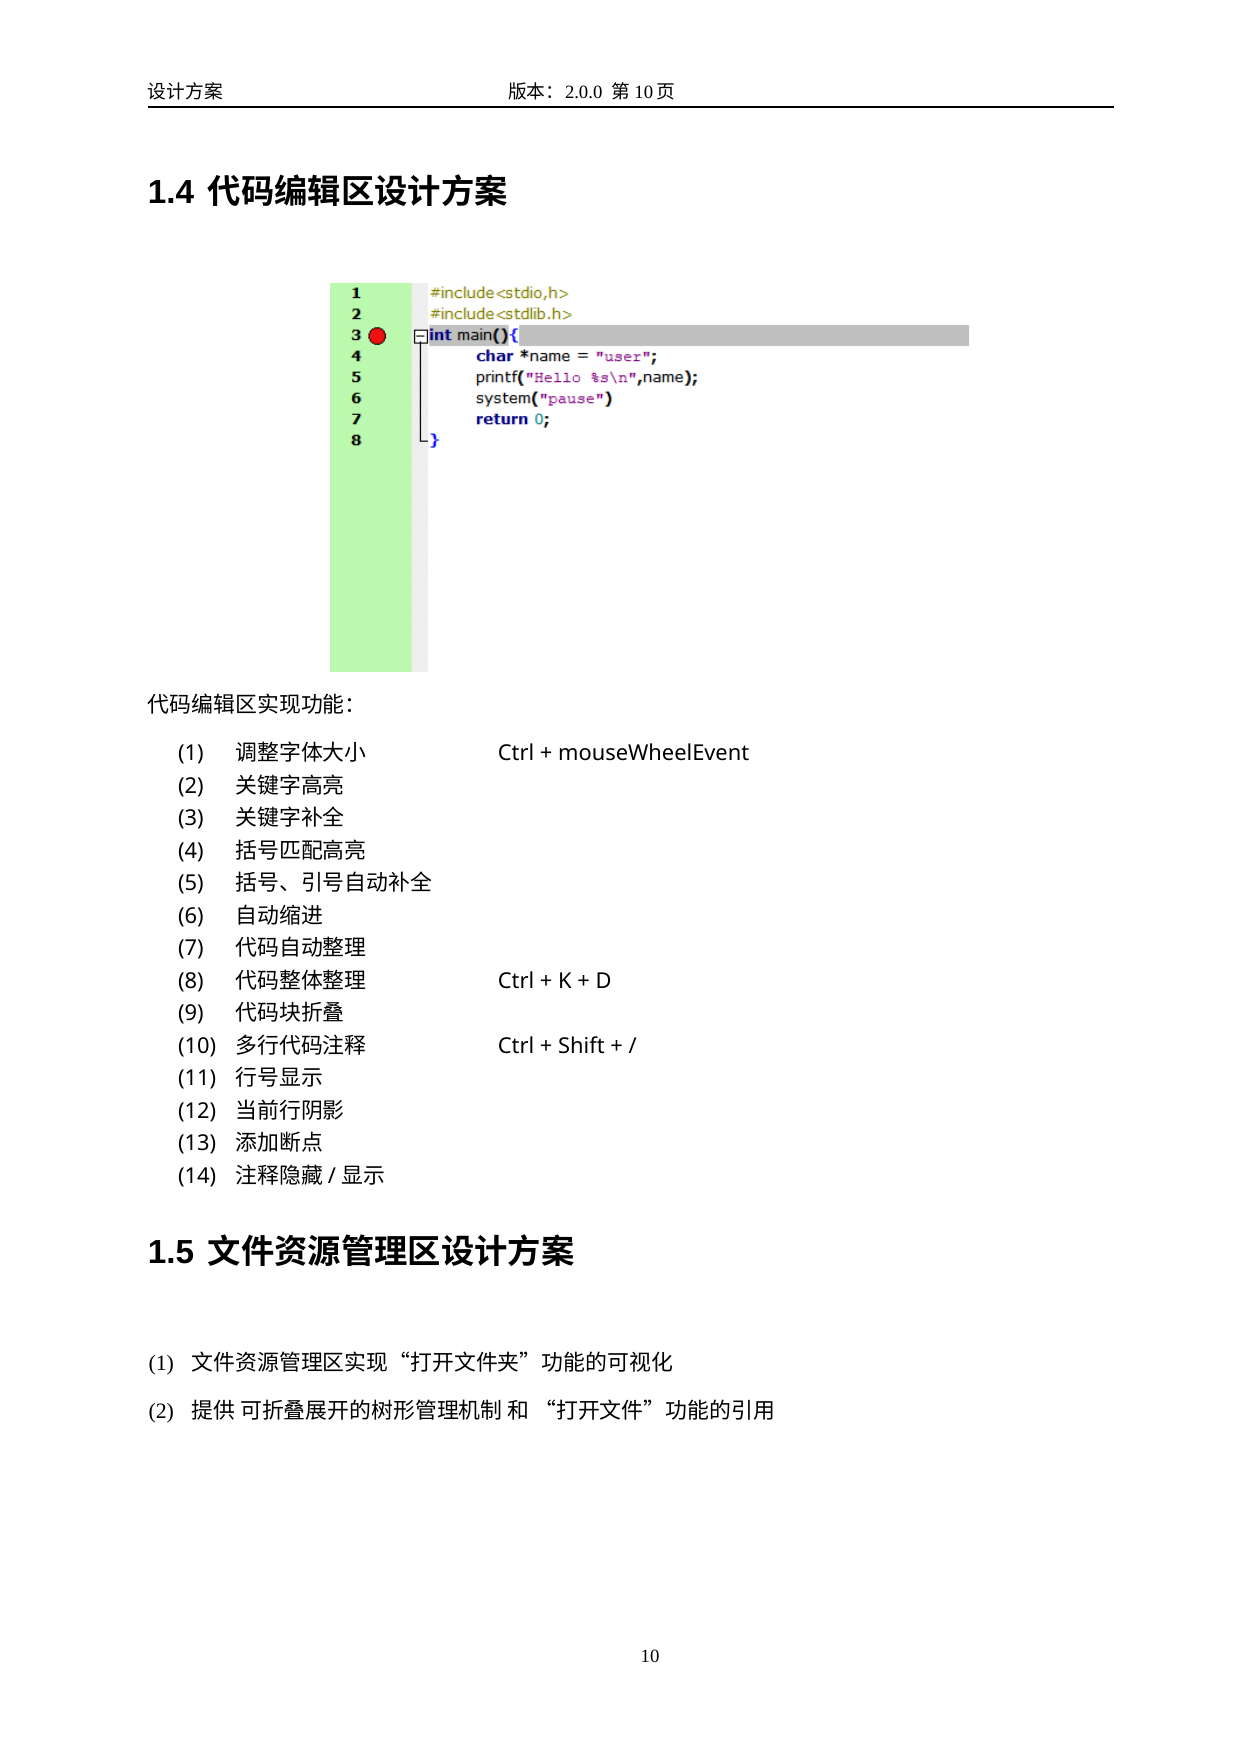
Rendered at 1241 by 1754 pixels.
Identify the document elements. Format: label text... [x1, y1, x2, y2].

list 提供 可折叠展开的树形管理机制 和 “打开文件”功能的引用 [148, 1392, 1152, 1425]
subtitle 代码编辑区设计方案 [148, 157, 1152, 222]
list 关键字高亮 [148, 767, 1152, 800]
list 代码自动整理 [148, 930, 1152, 962]
list 代码块折叠 [148, 995, 1152, 1027]
subtitle 文件资源管理区设计方案 [148, 1217, 1152, 1282]
list 添加断点 [148, 1125, 1152, 1157]
list 注释隐藏 / 显示 [148, 1157, 1152, 1190]
list 行号显示 [148, 1060, 1152, 1092]
text 代码编辑区实现功能： [148, 686, 1152, 719]
list 调整字体大小 Ctrl + mouseWheelEvent [148, 735, 1152, 767]
list 括号、引号自动补全 [148, 865, 1152, 897]
list 自动缩进 [148, 897, 1152, 930]
list 多行代码注释 Ctrl + Shift + / [148, 1027, 1152, 1060]
picture [330, 283, 970, 672]
list 代码整体整理 Ctrl + K + D [148, 962, 1152, 995]
list 括号匹配高亮 [148, 832, 1152, 865]
list 当前行阴影 [148, 1092, 1152, 1125]
list 关键字补全 [148, 800, 1152, 832]
list 文件资源管理区实现“打开文件夹”功能的可视化 [148, 1344, 1152, 1377]
